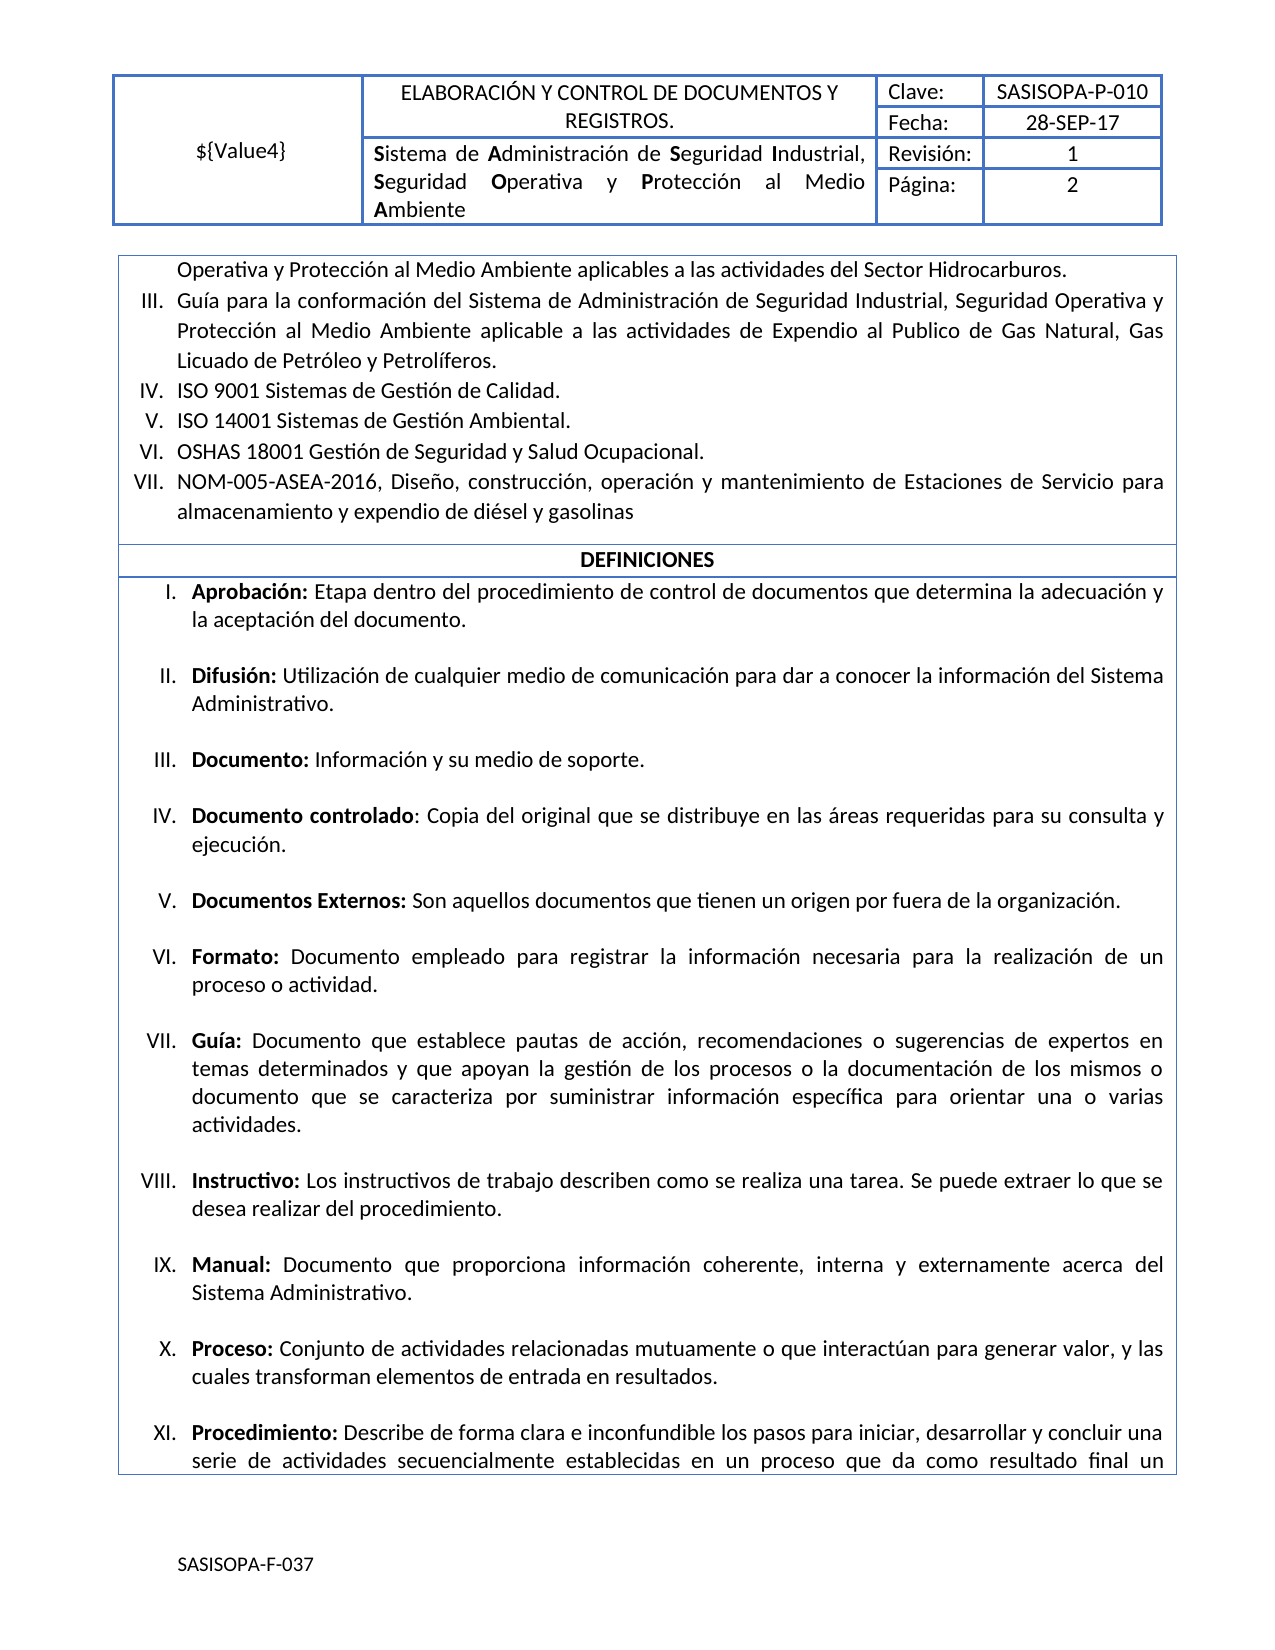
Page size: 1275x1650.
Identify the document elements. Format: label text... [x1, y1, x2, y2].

table_cell DEFINICIONES [119, 545, 1176, 576]
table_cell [119, 578, 1176, 1474]
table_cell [119, 256, 1176, 544]
